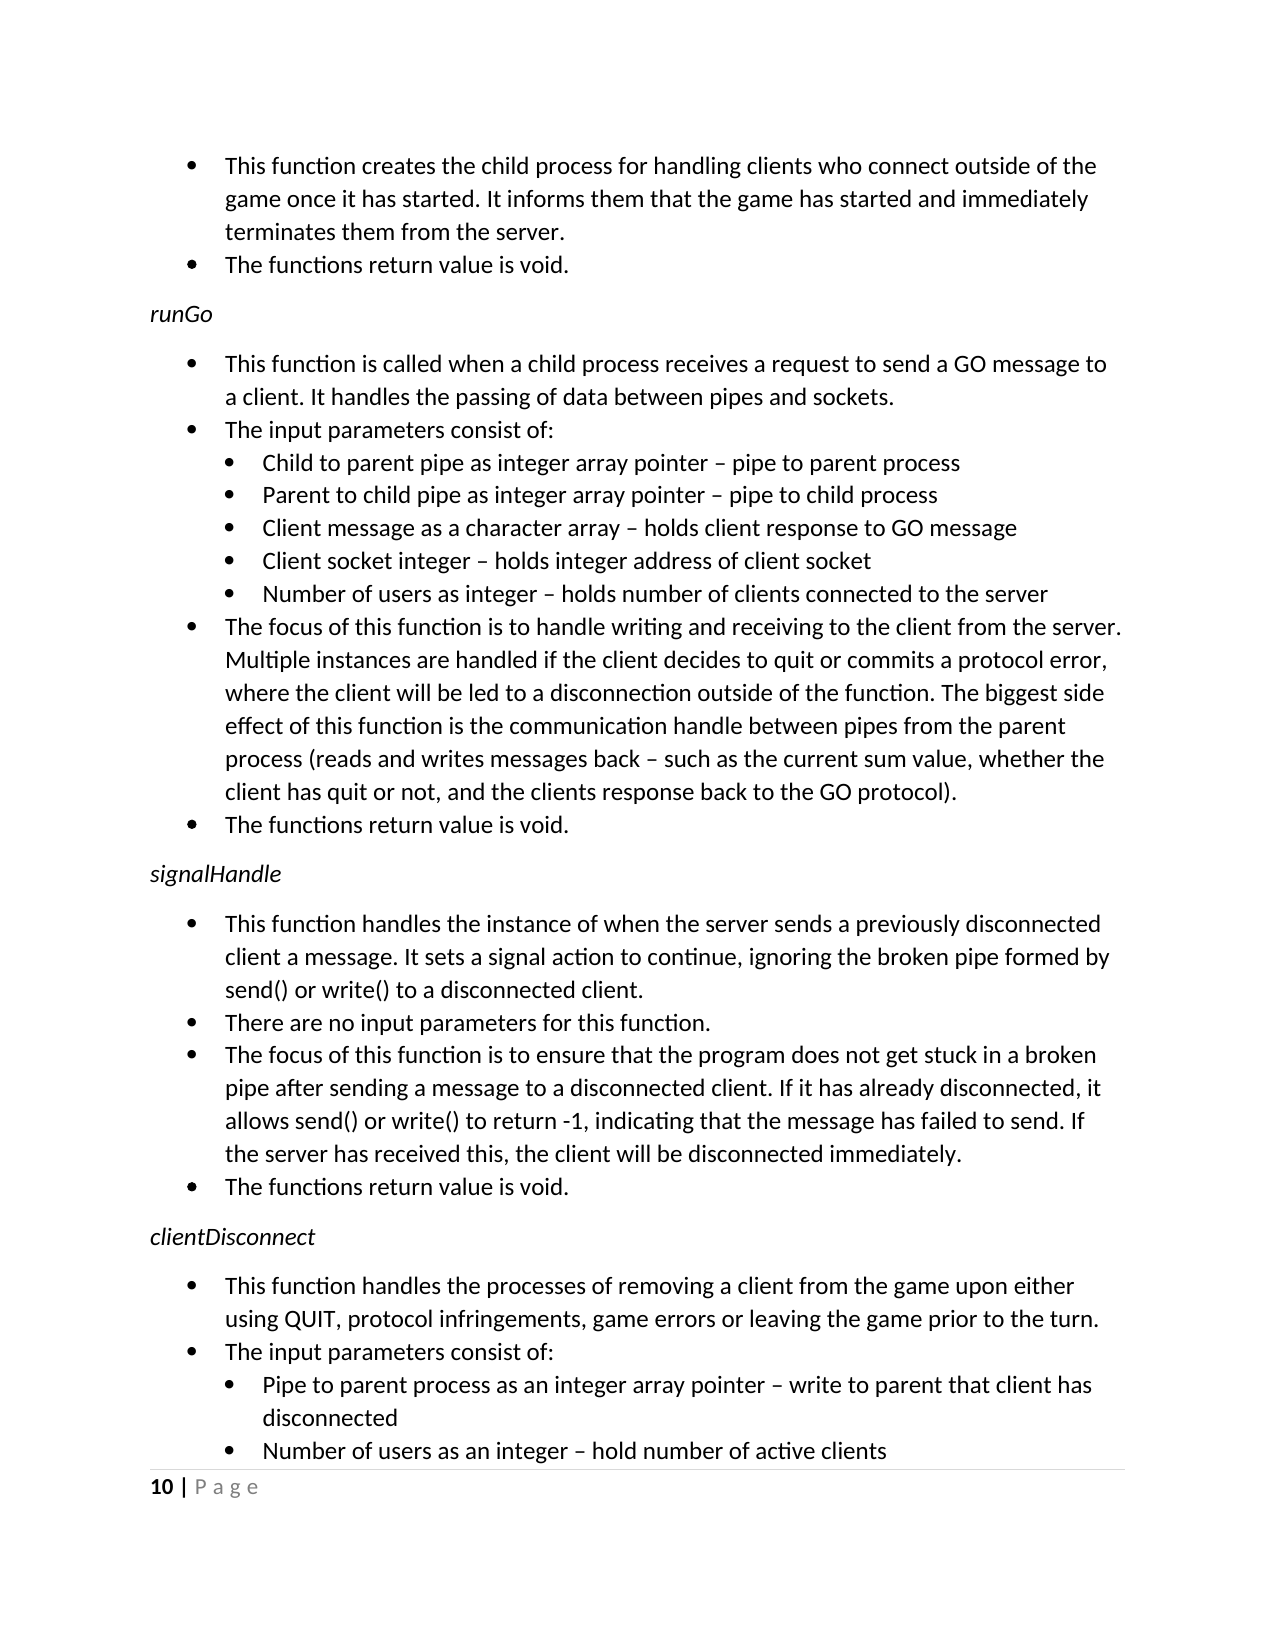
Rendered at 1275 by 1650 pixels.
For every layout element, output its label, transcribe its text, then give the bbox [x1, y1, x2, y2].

list The functions return value is void. [187, 1171, 1125, 1202]
list The input parameters consist of: [187, 414, 1125, 444]
list The functions return value is void. [187, 249, 1125, 279]
list Pipe to parent process as an integer array pointer – write to parent that client has disconnected [225, 1369, 1125, 1433]
list This function handles the processes of removing a client from the game upon either using QUIT, protocol infringements, game errors or leaving the game prior to the turn. [187, 1270, 1125, 1334]
text runGo [150, 298, 1125, 329]
list The focus of this function is to handle writing and receiving to the client from the server. Multiple instances are handled if the client decides to quit or commits a protocol error, where the client will be led to a disconnection outside of the function. The biggest side effect of this function is the communication handle between pipes from the parent process (reads and writes messages back – such as the current sum value, whether the client has quit or not, and the clients response back to the GO protocol). [187, 611, 1125, 806]
list This function creates the child process for handling clients who connect outside of the game once it has started. It informs them that the game has started and immediately terminates them from the server. [187, 150, 1125, 246]
list Client socket integer – holds integer address of client socket [225, 545, 1125, 576]
list The functions return value is void. [187, 809, 1125, 839]
list Number of users as integer – holds number of clients connected to the server [225, 578, 1125, 609]
list The focus of this function is to ensure that the program does not get stuck in a broken pipe after sending a message to a disconnected client. If it has already disconnected, it allows send() or write() to return -1, indicating that the message has failed to send. If the server has received this, the client will be disconnected immediately. [187, 1039, 1125, 1169]
list Number of users as an integer – hold number of active clients [225, 1435, 1125, 1466]
list This function handles the instance of when the server sends a previously disconnected client a message. It sets a signal action to continue, ignoring the broken pipe formed by send() or write() to a disconnected client. [187, 908, 1125, 1004]
list The input parameters consist of: [187, 1336, 1125, 1367]
text clientDisconnect [150, 1221, 1125, 1251]
list This function is called when a child process receives a request to send a GO message to a client. It handles the passing of data between pipes and sockets. [187, 348, 1125, 411]
list Parent to child pipe as integer array pointer – pipe to child process [225, 479, 1125, 510]
list Client message as a character array – holds client response to GO message [225, 512, 1125, 543]
text signalHandle [150, 858, 1125, 889]
list Child to parent pipe as integer array pointer – pipe to parent process [225, 447, 1125, 477]
list There are no input parameters for this function. [187, 1007, 1125, 1037]
